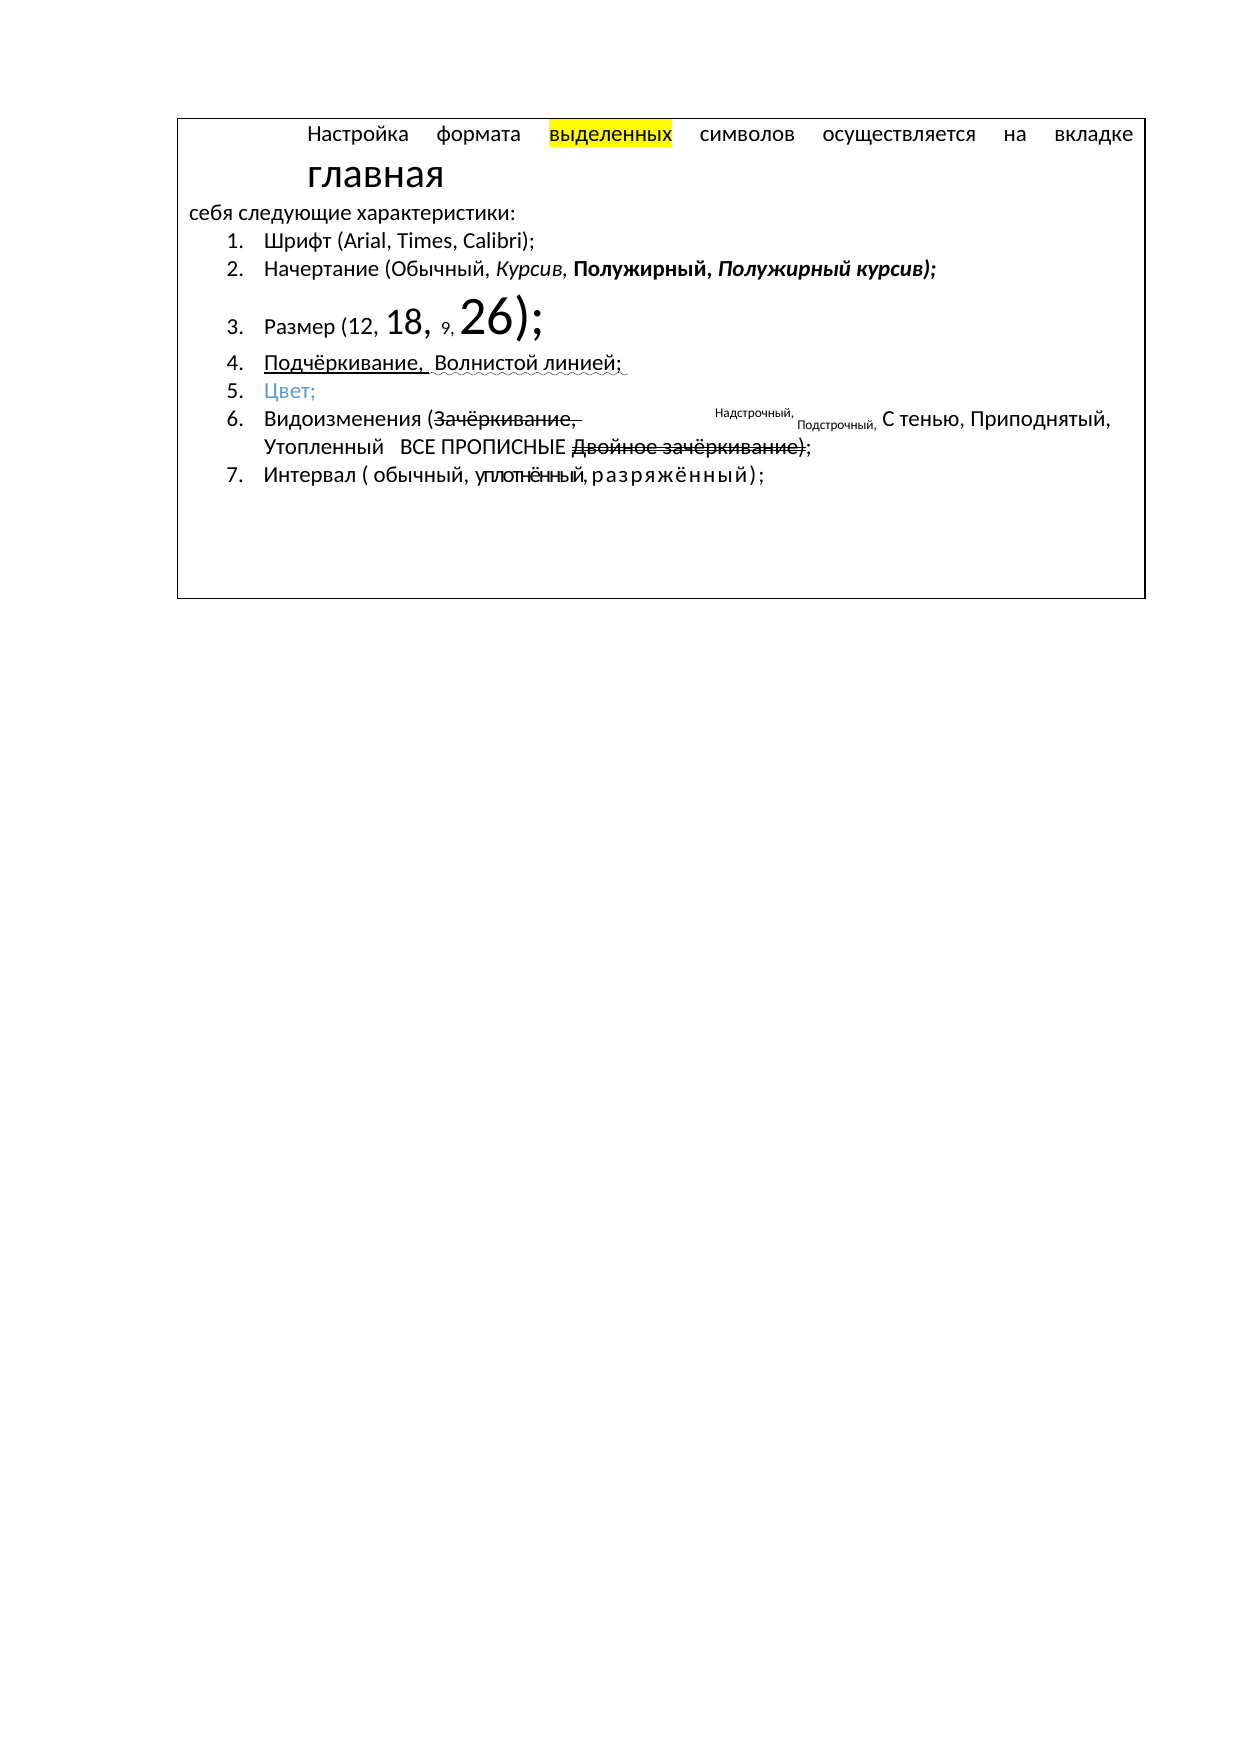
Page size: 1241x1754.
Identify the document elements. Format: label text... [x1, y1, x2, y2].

table_header Настройка формата выделенных символов осуществляется на вкладке главная себя следующие характеристики: Шрифт (Arial, Times, Calibri); Начертание (Обычный, Курсив, Полужирный, Полужирный курсив); Размер (12, 18, 9, 26); Подчёркивание, Волнистой линией; Цвет; Видоизменения (Зачёркивание, ЫЫЫЫЫЫЫ, Надстрочный, Подстрочный, С тенью, Приподнятый, Утопленный ВСЕ ПРОПИСНЫЕ Двойное зачёркивание); Интервал ( обычный, уплотнённый, разряжённый); [178, 119, 1144, 597]
